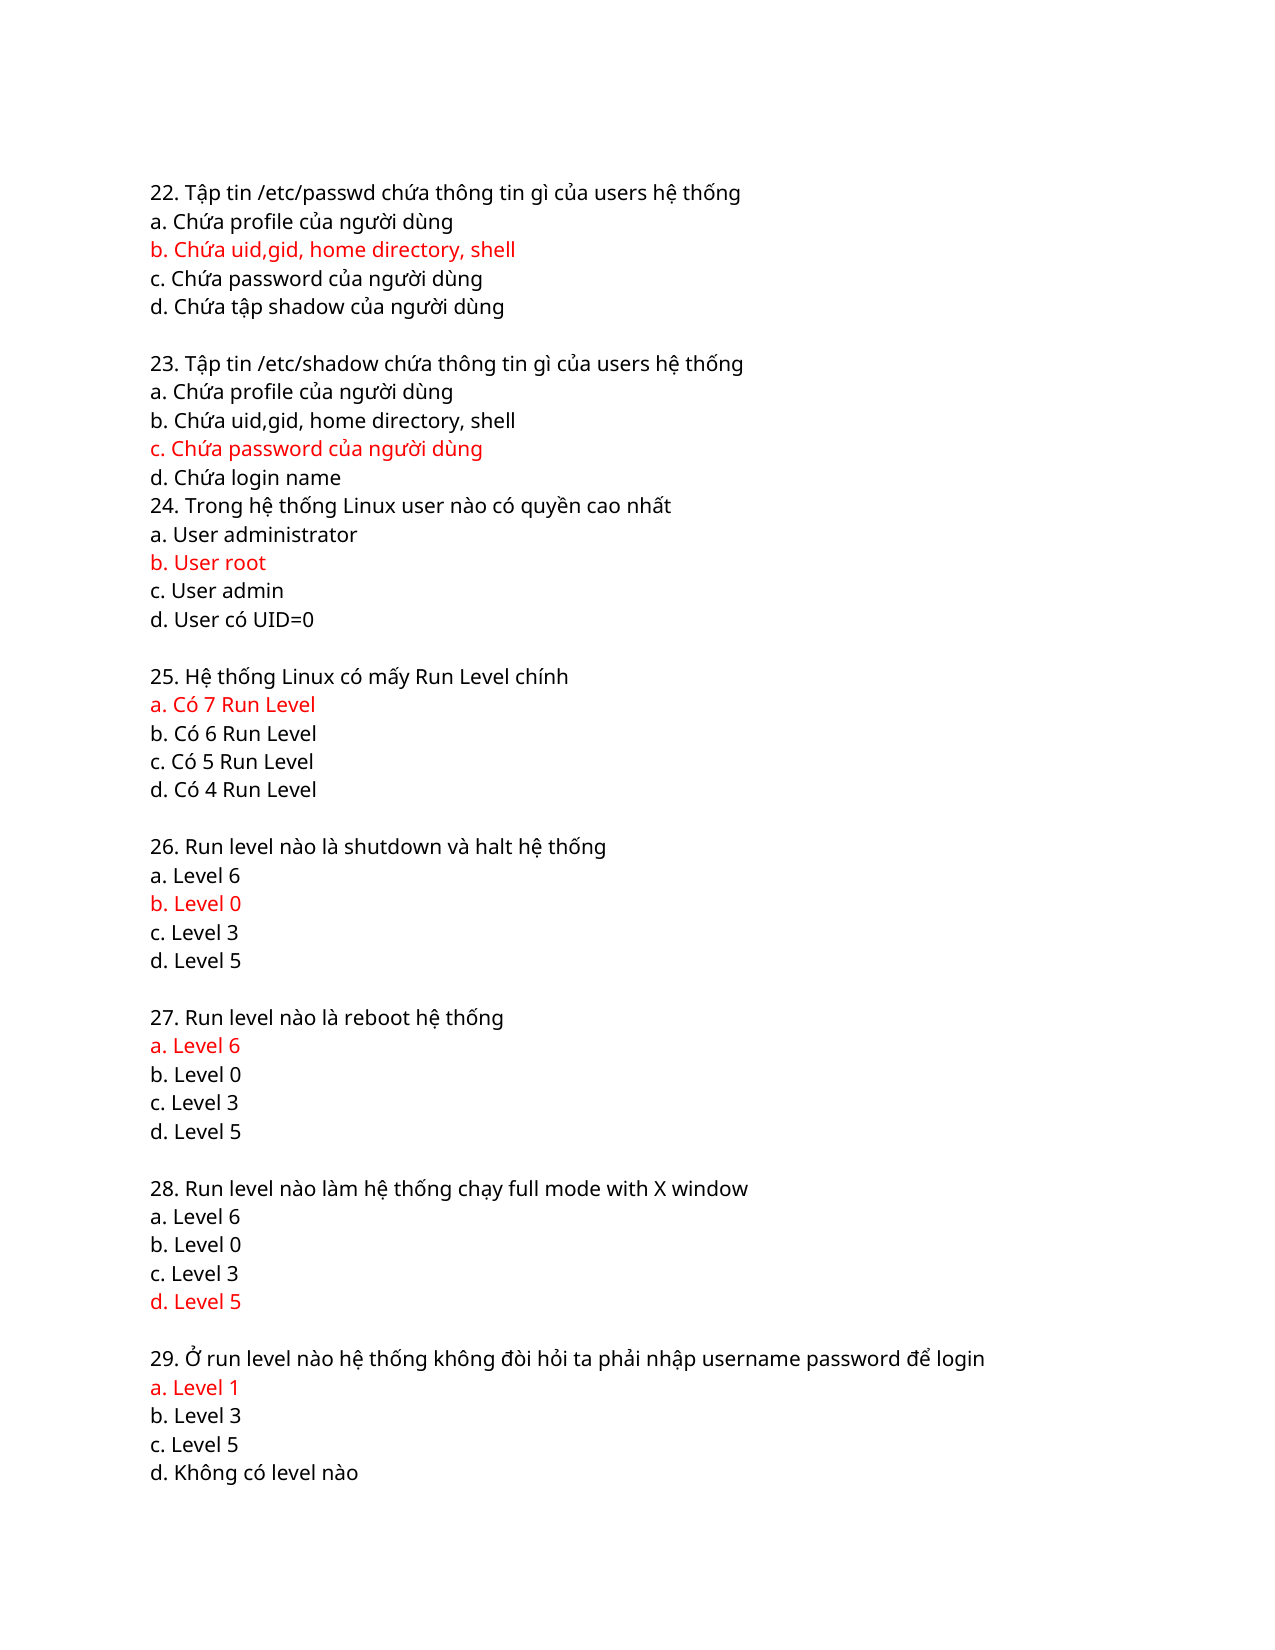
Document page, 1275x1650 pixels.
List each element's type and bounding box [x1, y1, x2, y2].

text [150, 150, 1125, 1487]
